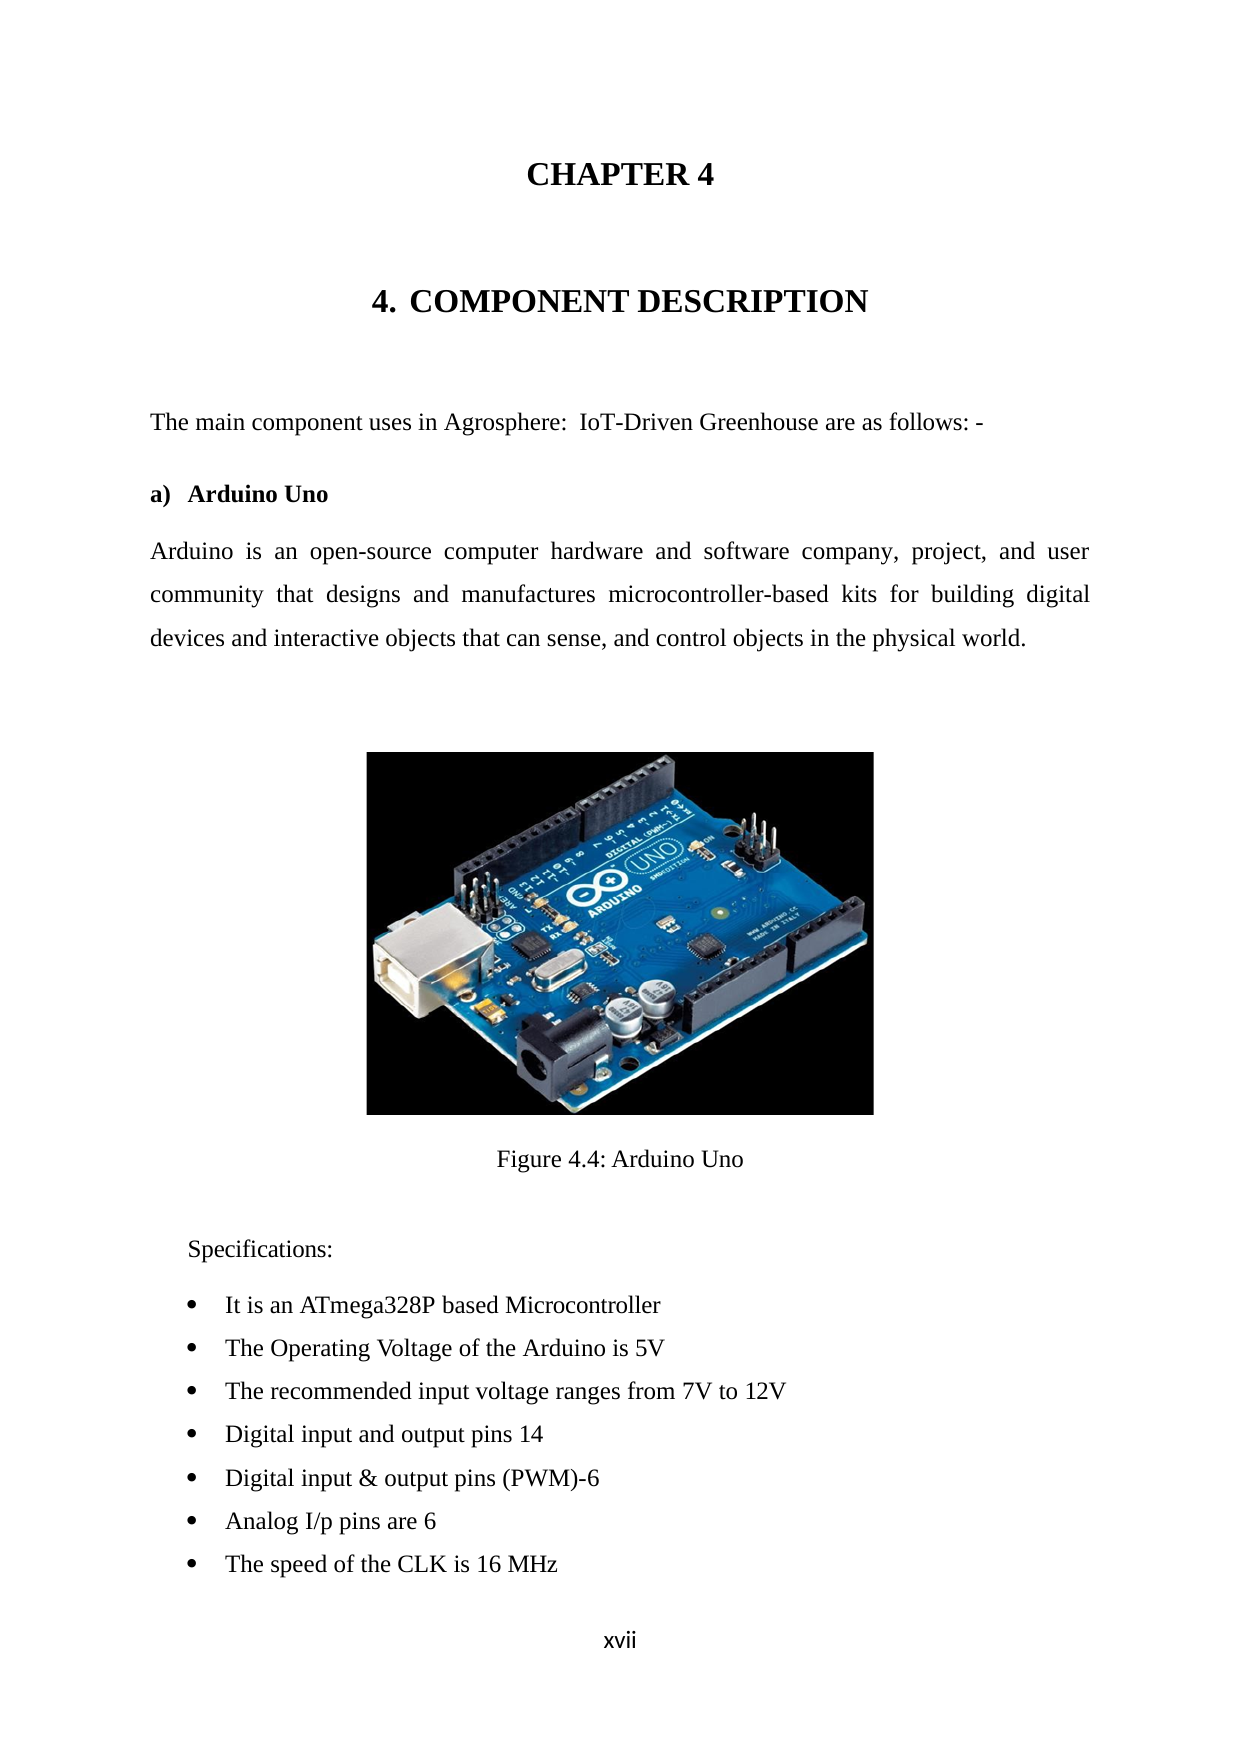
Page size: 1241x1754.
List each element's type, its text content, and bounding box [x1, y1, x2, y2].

list Digital input and output pins 14 [187, 1419, 1090, 1448]
text The main component uses in Agrosphere: IoT-Driven Greenhouse are as follows: - [150, 407, 1090, 436]
picture [366, 752, 874, 1115]
list Digital input & output pins (PWM)-6 [187, 1463, 1090, 1491]
text Arduino is an open-source computer hardware and software company, project, and user community that designs and manufactures microcontroller-based kits for building digital devices and interactive objects that can sense, and control objects in the physical world. [150, 536, 1090, 651]
text Specifications: [187, 1234, 1090, 1263]
list The Operating Voltage of the Arduino is 5V [187, 1333, 1090, 1362]
list The speed of the CLK is 16 MHz [187, 1549, 1090, 1578]
list Analog I/p pins are 6 [187, 1506, 1090, 1534]
list It is an ATmega328P based Microcontroller [187, 1290, 1090, 1319]
list Arduino Uno [150, 479, 1090, 508]
list The recommended input voltage ranges from 7V to 12V [187, 1376, 1090, 1405]
subtitle CHAPTER 4 [150, 154, 1090, 192]
subtitle COMPONENT DESCRIPTION [150, 281, 1090, 319]
